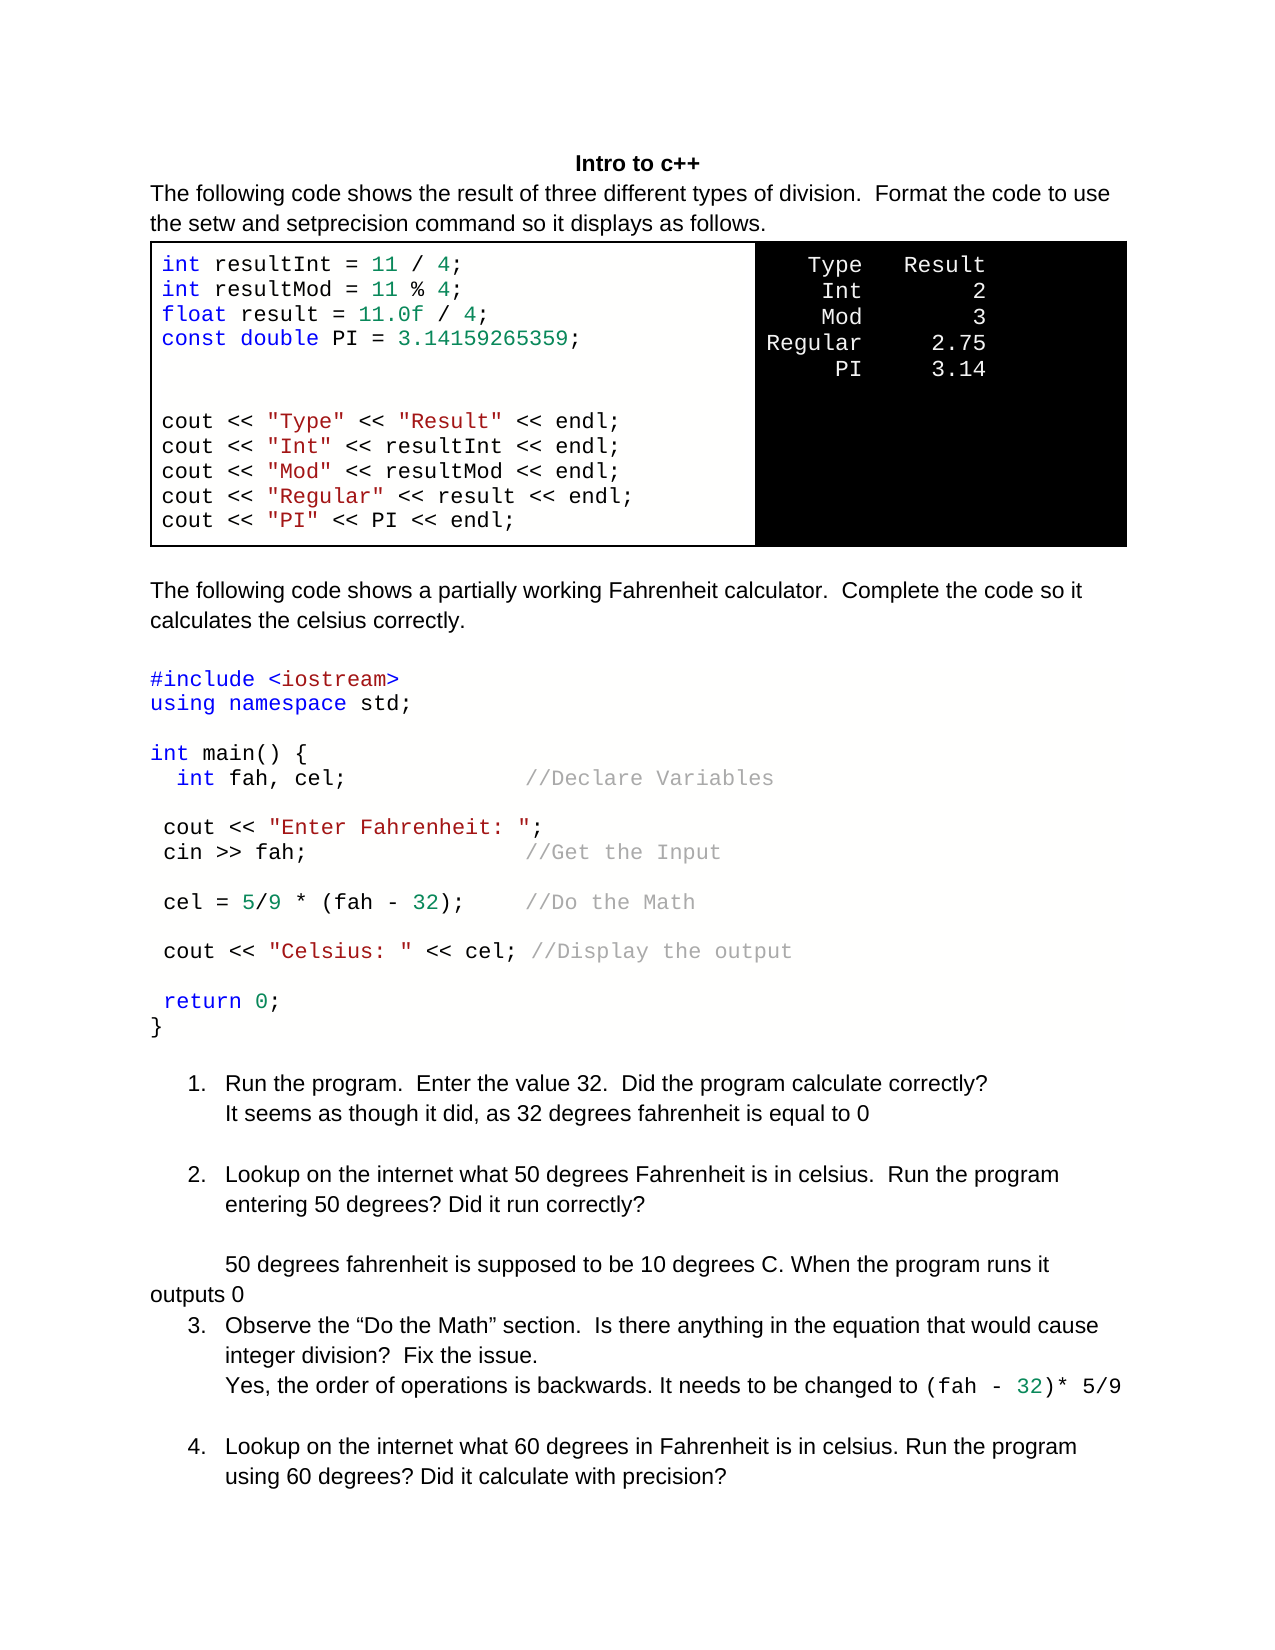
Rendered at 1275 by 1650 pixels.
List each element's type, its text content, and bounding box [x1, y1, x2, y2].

text int main() { [150, 742, 1125, 767]
text } [150, 1015, 1125, 1040]
text cout << "Celsius: " << cel; //Display the output [150, 941, 1125, 965]
text The following code shows a partially working Fahrenheit calculator. Complete the code so it calculates the celsius correctly. [150, 577, 1125, 634]
text It seems as though it did, as 32 degrees fahrenheit is equal to 0 [225, 1100, 1125, 1126]
list Observe the “Do the Math” section. Is there anything in the equation that would cause integer division? Fix the issue. [187, 1312, 1125, 1368]
text #include <iostream> [150, 668, 1125, 693]
text The following code shows the result of three different types of division. Format the code to use the setw and setprecision command so it displays as follows. [150, 180, 1125, 237]
text cin >> fah; //Get the Input [150, 841, 1125, 866]
list Lookup on the internet what 50 degrees Fahrenheit is in celsius. Run the program entering 50 degrees? Did it run correctly? [187, 1161, 1125, 1217]
text Yes, the order of operations is backwards. It needs to be changed to (fah - 32)* 5/9 [225, 1372, 1125, 1400]
text Intro to c++ [150, 150, 1125, 176]
table_header int resultInt = 11 / 4; int resultMod = 11 % 4; float result = 11.0f / 4; const double PI = 3.14159265359; cout << "Type" << "Result" << endl; cout << "Int" << resultInt << endl; cout << "Mod" << resultMod << endl; cout << "Regular" << result << endl; cout << "PI" << PI << endl; [152, 243, 755, 545]
text using namespace std; [150, 693, 1125, 717]
text int fah, cel; //Declare Variables [150, 767, 1125, 792]
table_header Type Result Int 2 Mod 3 Regular 2.75 PI 3.14 [757, 243, 1125, 545]
list Run the program. Enter the value 32. Did the program calculate correctly? [187, 1070, 1125, 1096]
text cout << "Enter Fahrenheit: "; [150, 817, 1125, 841]
text 50 degrees fahrenheit is supposed to be 10 degrees C. When the program runs it outputs 0 [150, 1251, 1125, 1308]
list Lookup on the internet what 60 degrees in Fahrenheit is in celsius. Run the program using 60 degrees? Did it calculate with precision? [187, 1433, 1125, 1489]
text return 0; [150, 990, 1125, 1015]
text cel = 5/9 * (fah - 32); //Do the Math [150, 891, 1125, 916]
